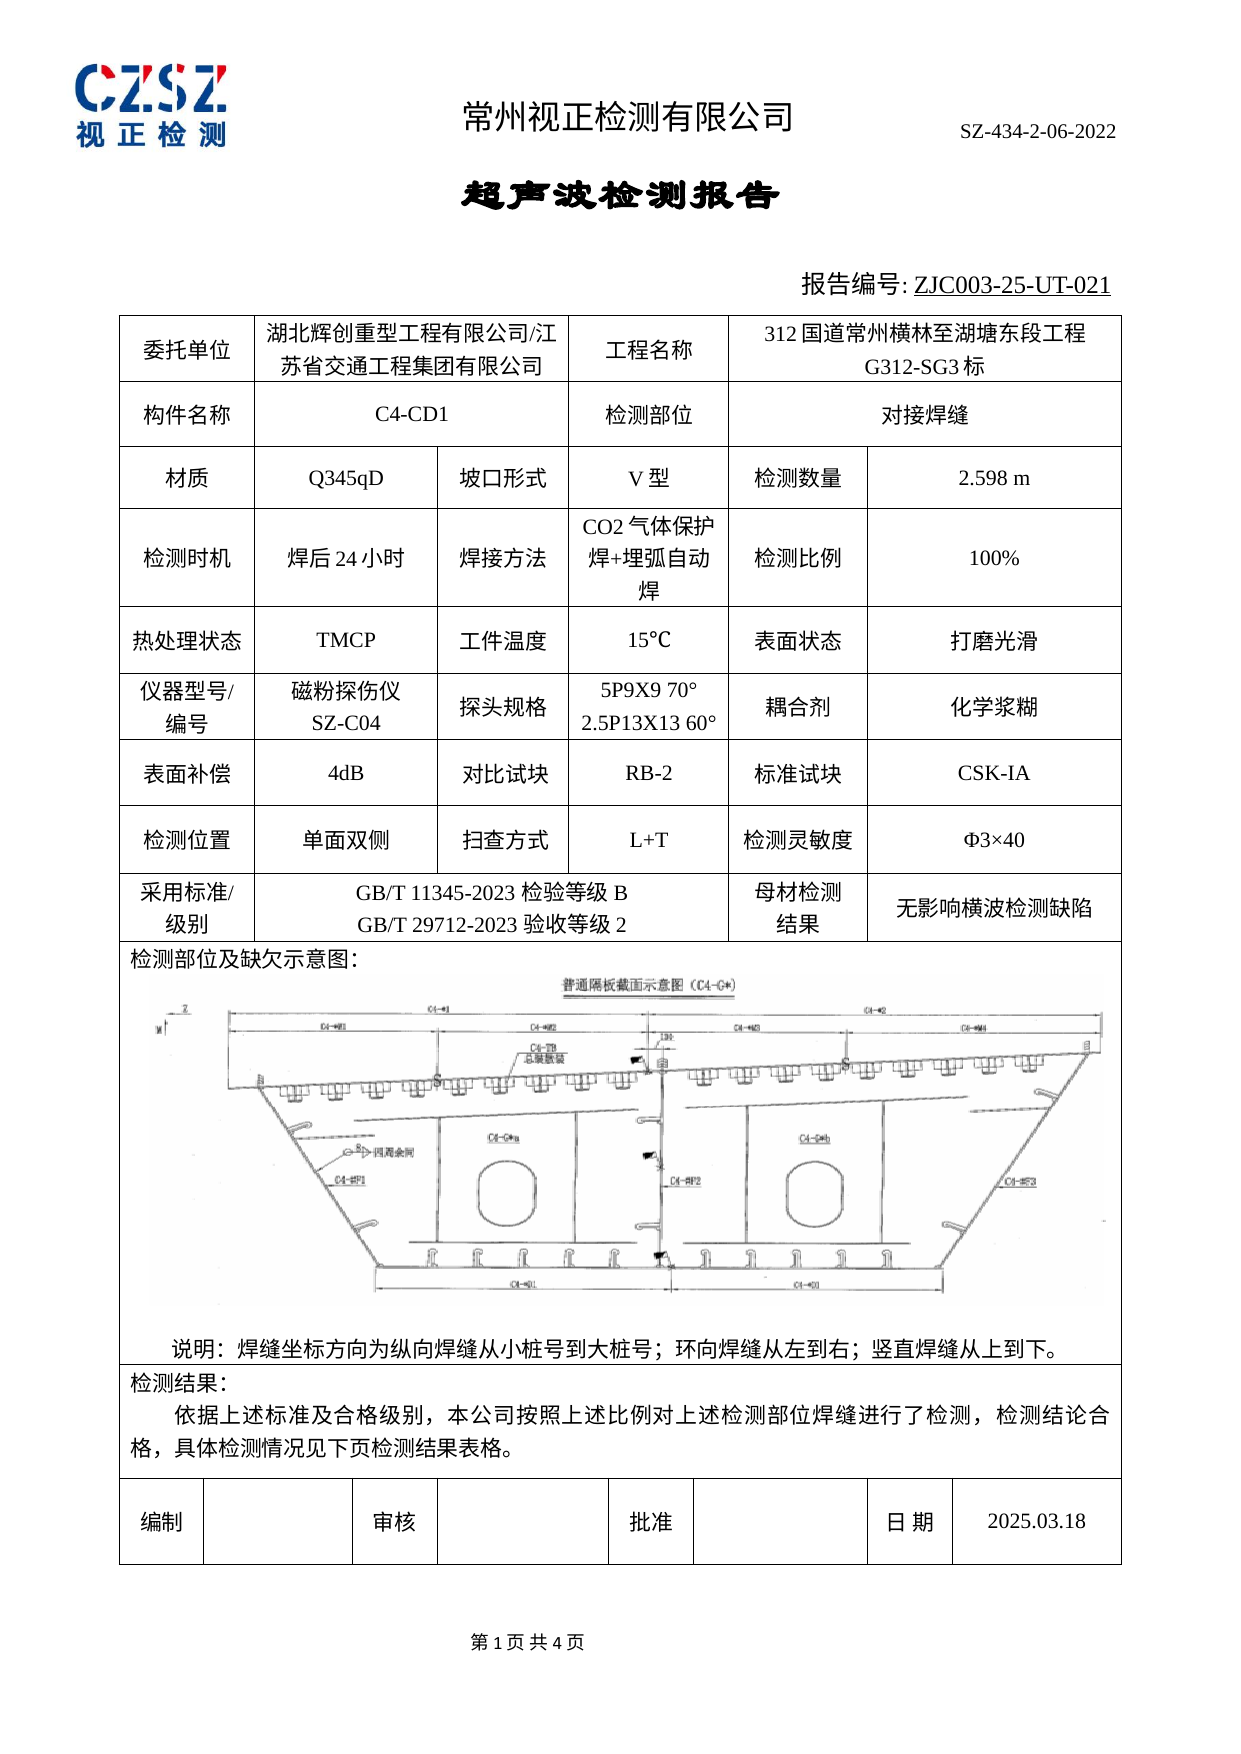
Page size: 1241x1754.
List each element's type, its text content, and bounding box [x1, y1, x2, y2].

table_cell 检测灵敏度 [729, 806, 867, 872]
table_cell 无影响横波检测缺陷 [868, 874, 1121, 941]
picture [149, 974, 1106, 1306]
table_header 工程名称 [569, 316, 728, 381]
text 报告编号: ZJC003-25-UT-021 [112, 250, 1111, 315]
table_header 委托单位 [120, 316, 254, 381]
table_cell 日 期 [868, 1479, 952, 1564]
table_cell 扫查方式 [438, 806, 568, 872]
table_cell 审核 [353, 1479, 437, 1564]
table_cell 探头规格 [438, 674, 568, 739]
table_cell 100% [868, 509, 1121, 606]
table_cell 检测比例 [729, 509, 867, 606]
picture [66, 51, 234, 153]
table_cell 单面双侧 [255, 806, 437, 872]
table_cell 打磨光滑 [868, 607, 1121, 672]
table_cell TMCP [255, 607, 437, 672]
table_cell 2.598 m [868, 447, 1121, 507]
table_cell 采用标准/ 级别 [120, 874, 254, 941]
table_cell [204, 1479, 352, 1564]
table_cell GB/T 11345-2023 检验等级 B GB/T 29712-2023 验收等级 2 [255, 874, 728, 941]
table_cell 母材检测 结果 [729, 874, 867, 941]
table_cell 工件温度 [438, 607, 568, 672]
table_cell 检测结果： 依据上述标准及合格级别，本公司按照上述比例对上述检测部位焊缝进行了检测，检测结论合格，具体检测情况见下页检测结果表格。 [120, 1365, 1121, 1477]
table_cell Φ3×40 [868, 806, 1121, 872]
table_cell 标准试块 [729, 740, 867, 805]
table_cell 焊接方法 [438, 509, 568, 606]
table_cell 15℃ [569, 607, 728, 672]
table_cell 磁粉探伤仪 SZ-C04 [255, 674, 437, 739]
table_cell 检测部位及缺欠示意图： 说明：焊缝坐标方向为纵向焊缝从小桩号到大桩号；环向焊缝从左到右；竖直焊缝从上到下。 [120, 942, 1121, 1364]
table_cell RB-2 [569, 740, 728, 805]
table_cell 化学浆糊 [868, 674, 1121, 739]
table_cell [694, 1479, 867, 1564]
table_cell 对接焊缝 [729, 382, 1121, 446]
table_cell 检测数量 [729, 447, 867, 507]
table_cell 编制 [120, 1479, 203, 1564]
table_cell V型 [569, 447, 728, 507]
text 超声波检测报告 [112, 162, 1128, 227]
table_cell 表面状态 [729, 607, 867, 672]
table_cell 4dB [255, 740, 437, 805]
table_cell 焊后24小时 [255, 509, 437, 606]
table_cell 材质 [120, 447, 254, 507]
table_cell 耦合剂 [729, 674, 867, 739]
table_cell 检测部位 [569, 382, 728, 446]
table_cell 检测位置 [120, 806, 254, 872]
table_cell L+T [569, 806, 728, 872]
table_cell 5P9X9 70° 2.5P13X13 60° [569, 674, 728, 739]
table_cell 仪器型号/ 编号 [120, 674, 254, 739]
table_cell C4-CD1 [255, 382, 568, 446]
table_cell 热处理状态 [120, 607, 254, 672]
table_cell 坡口形式 [438, 447, 568, 507]
table_cell 批准 [609, 1479, 693, 1564]
table_cell CO2气体保护焊+埋弧自动焊 [569, 509, 728, 606]
table_cell 构件名称 [120, 382, 254, 446]
table_cell 2025.03.18 [953, 1479, 1121, 1564]
table_cell 表面补偿 [120, 740, 254, 805]
table_cell CSK-IA [868, 740, 1121, 805]
table_header 312国道常州横林至湖塘东段工程G312-SG3标 [729, 316, 1121, 381]
table_header 湖北辉创重型工程有限公司/江苏省交通工程集团有限公司 [255, 316, 568, 381]
table_cell Q345qD [255, 447, 437, 507]
table_cell [438, 1479, 608, 1564]
table_cell 检测时机 [120, 509, 254, 606]
table_cell 对比试块 [438, 740, 568, 805]
